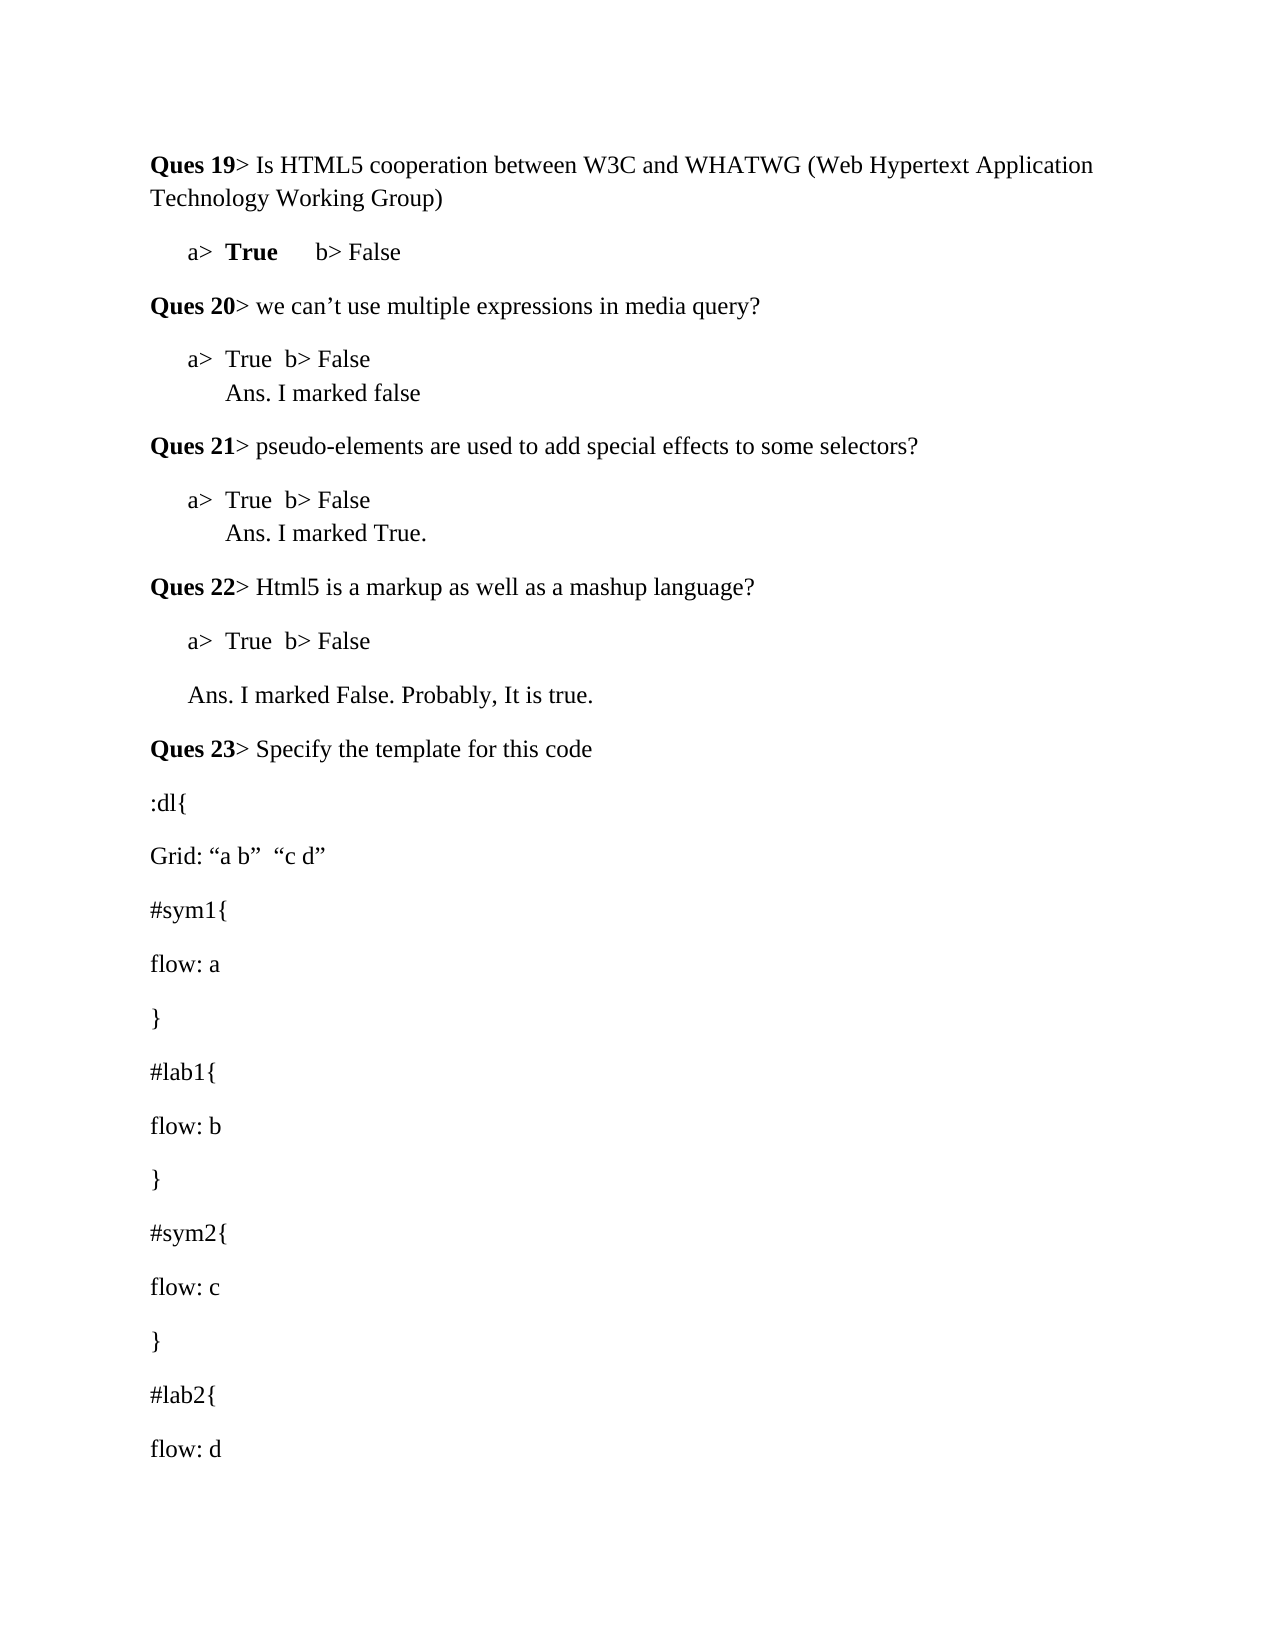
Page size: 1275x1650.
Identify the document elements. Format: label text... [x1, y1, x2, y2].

text flow: a [150, 949, 1125, 978]
text Grid: “a b” “c d” [150, 841, 1125, 870]
text } [150, 1164, 1125, 1193]
text Ques 21> pseudo-elements are used to add special effects to some selectors? [150, 431, 1125, 460]
text Ques 23> Specify the template for this code [150, 734, 1125, 762]
text Ans. I marked False. Probably, It is true. [187, 680, 1125, 709]
list True b> False [187, 485, 1125, 514]
text } [150, 1326, 1125, 1355]
text #sym2{ [150, 1218, 1125, 1247]
text :dl{ [150, 788, 1125, 816]
text #lab1{ [150, 1057, 1125, 1086]
text flow: b [150, 1111, 1125, 1139]
list True b> False [187, 344, 1125, 373]
list Ans. I marked false [225, 378, 1125, 406]
list True b> False [187, 237, 1125, 266]
text #sym1{ [150, 895, 1125, 924]
text #lab2{ [150, 1380, 1125, 1409]
text Ques 22> Html5 is a markup as well as a mashup language? [150, 572, 1125, 601]
list Ans. I marked True. [225, 518, 1125, 547]
text } [150, 1003, 1125, 1032]
text flow: d [150, 1434, 1125, 1463]
list True b> False [187, 626, 1125, 655]
text Ques 20> we can’t use multiple expressions in media query? [150, 291, 1125, 319]
text Ques 19> Is HTML5 cooperation between W3C and WHATWG (Web Hypertext Application Technology Working Group) [150, 150, 1125, 212]
text flow: c [150, 1272, 1125, 1301]
